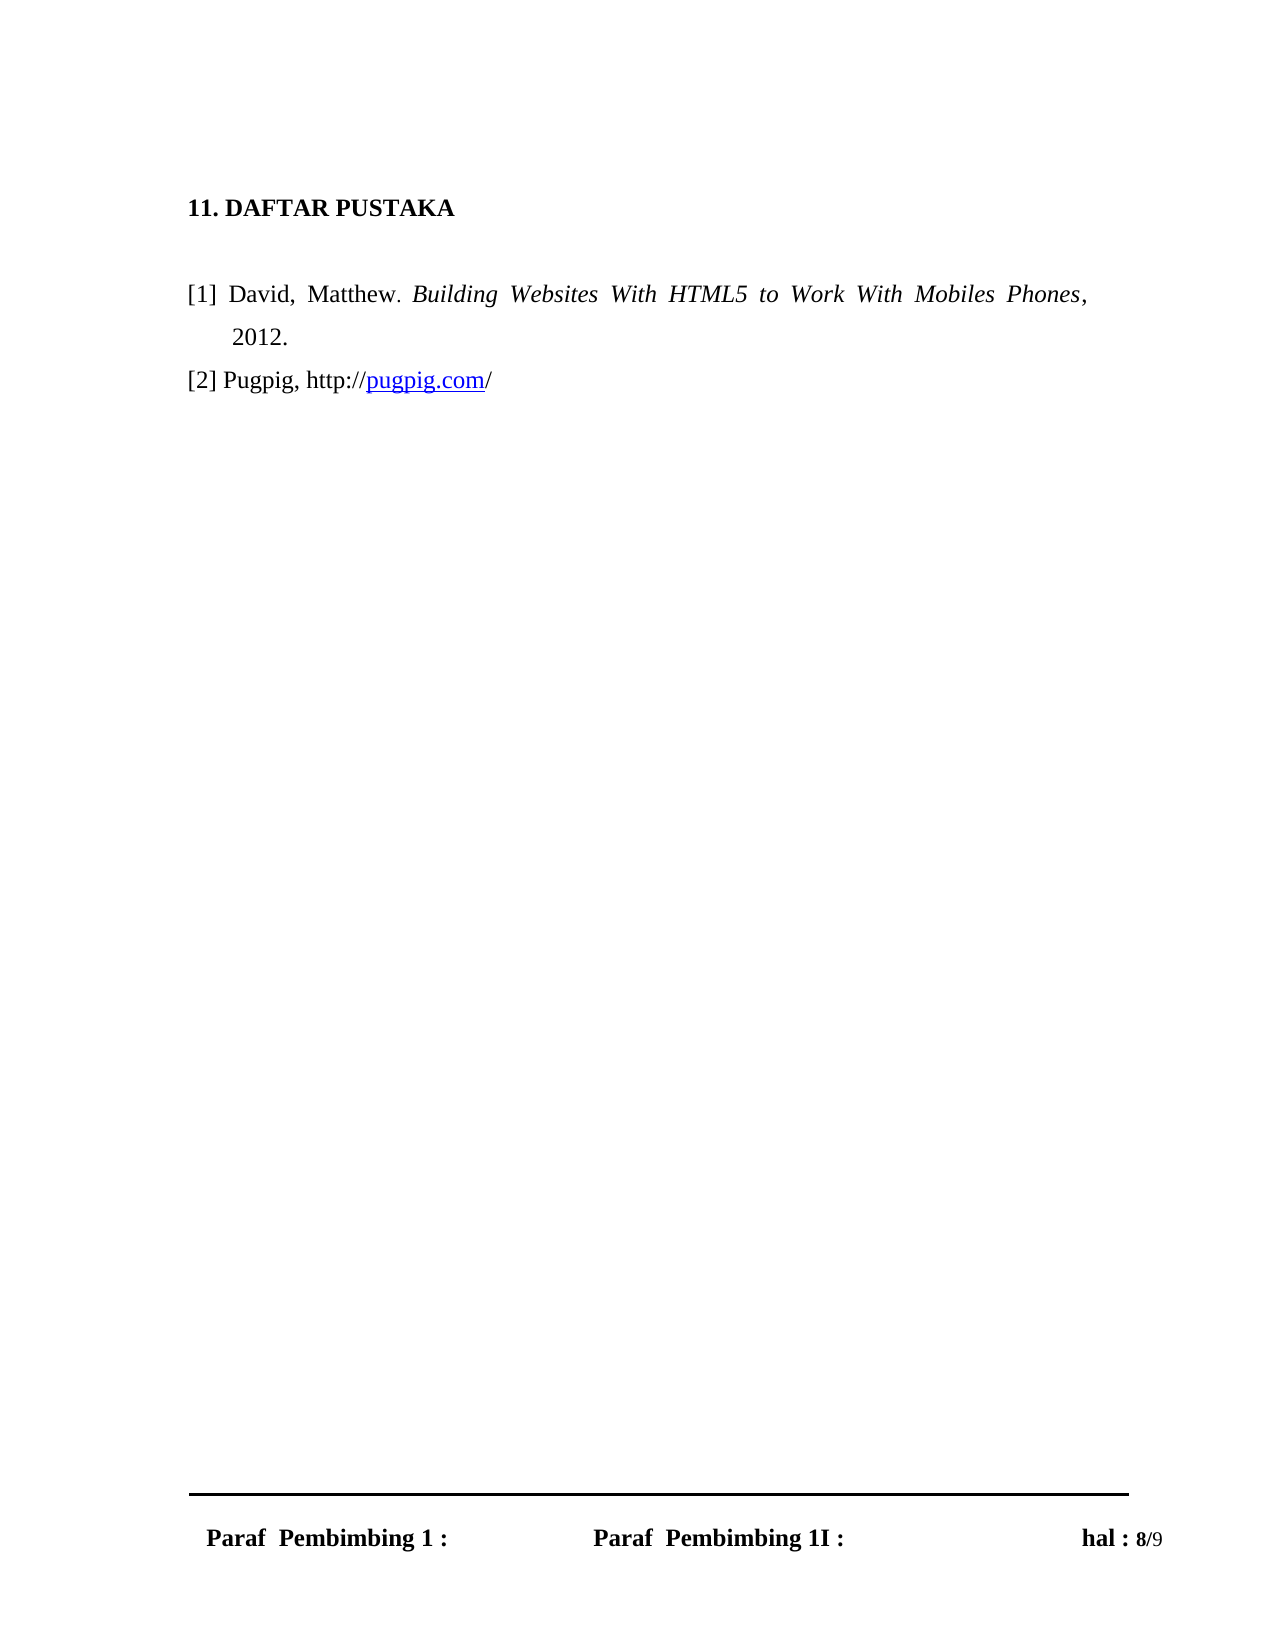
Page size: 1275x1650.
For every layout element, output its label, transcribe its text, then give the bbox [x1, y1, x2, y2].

text [2] Pugpig, http://pugpig.com/ [187, 366, 1087, 394]
text [1] David, Matthew. Building Websites With HTML5 to Work With Mobiles Phones, 2012. [187, 279, 1087, 351]
list DAFTAR PUSTAKA [187, 193, 1087, 222]
